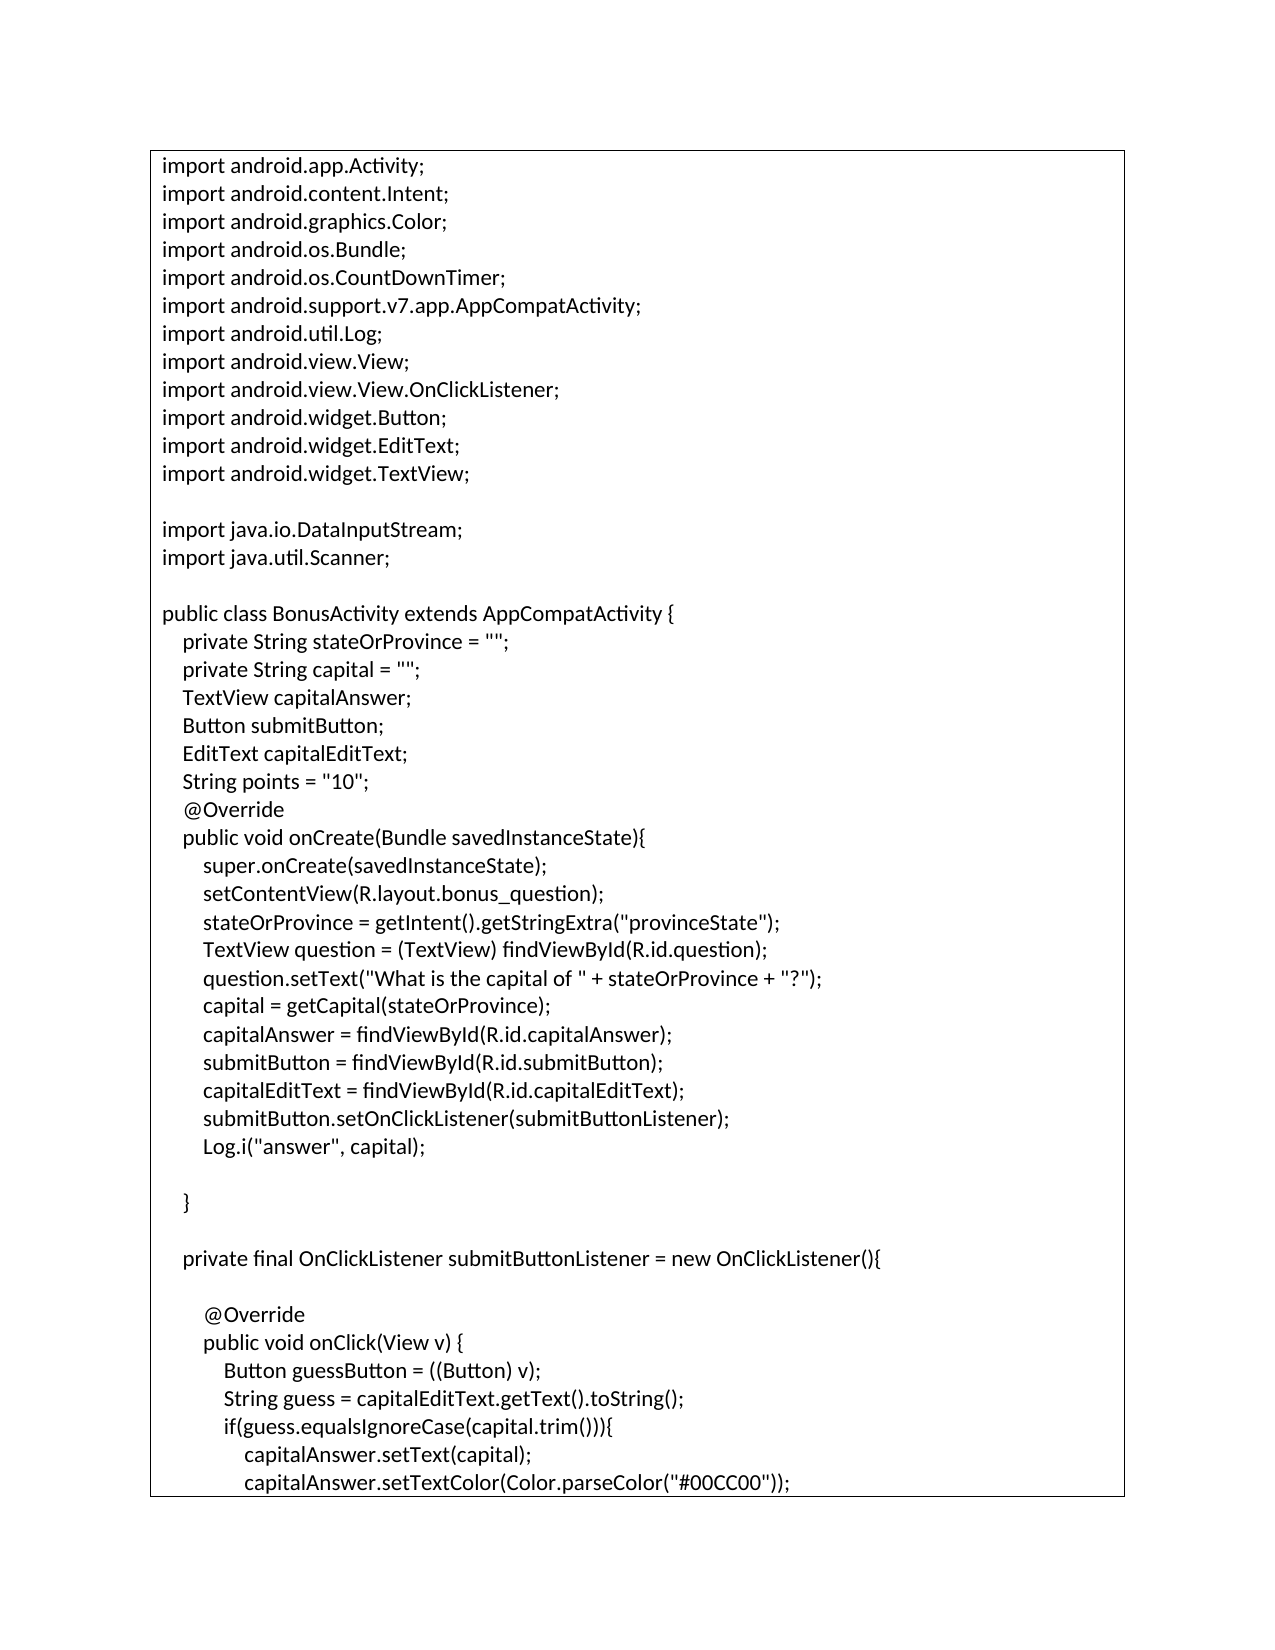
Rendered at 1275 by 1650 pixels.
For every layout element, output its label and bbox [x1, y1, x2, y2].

table_cell [151, 151, 1124, 1496]
